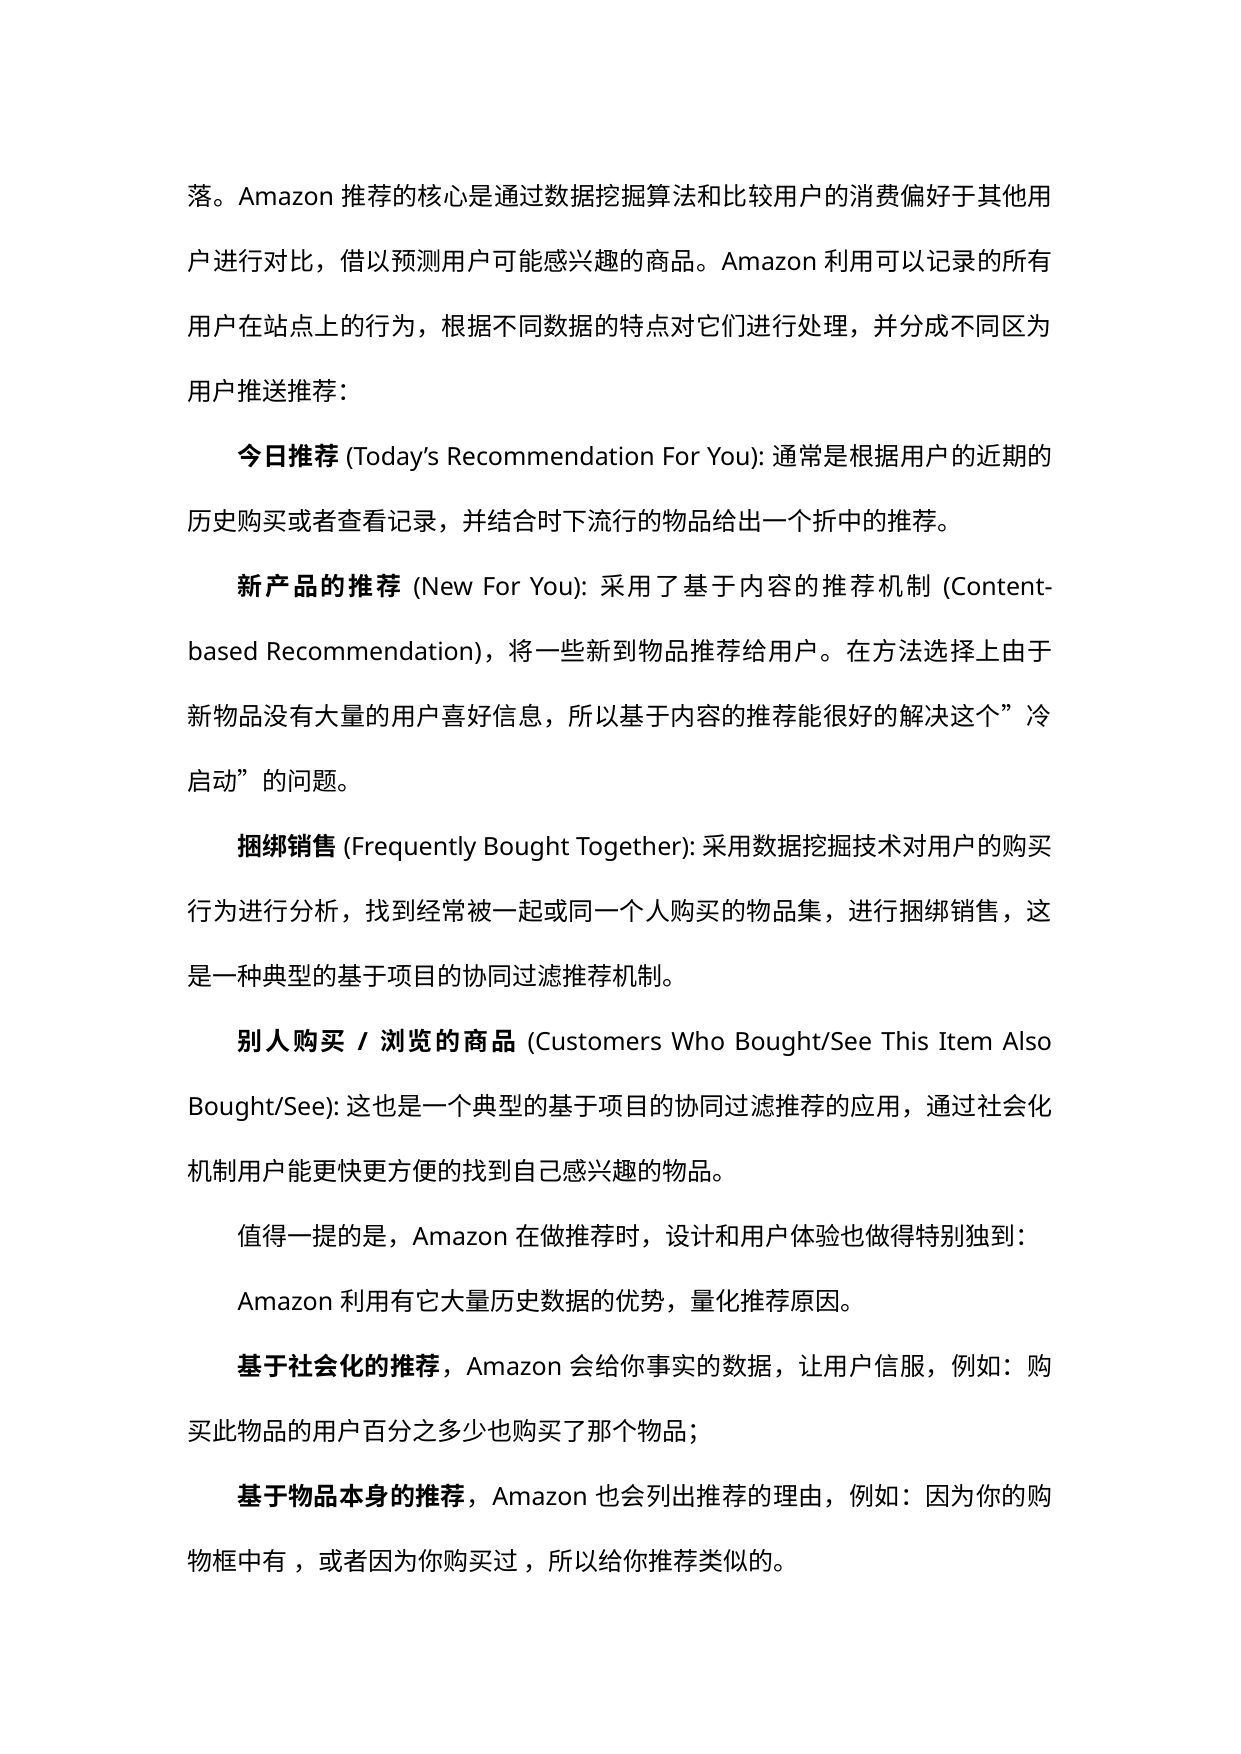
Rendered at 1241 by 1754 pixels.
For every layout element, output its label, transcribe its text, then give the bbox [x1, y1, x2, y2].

text 别人购买 / 浏览的商品 (Customers Who Bought/See This Item Also Bought/See): 这也是一个典型的基于项目的协同过滤推荐的应用，通过社会化机制用户能更快更方便的找到自己感兴趣的物品。 [187, 1007, 1053, 1202]
text 基于社会化的推荐，Amazon 会给你事实的数据，让用户信服，例如：购买此物品的用户百分之多少也购买了那个物品； [187, 1332, 1053, 1462]
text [187, 162, 1053, 422]
text 基于物品本身的推荐，Amazon 也会列出推荐的理由，例如：因为你的购物框中有 ，或者因为你购买过 ，所以给你推荐类似的。 [187, 1462, 1053, 1592]
text 今日推荐 (Today’s Recommendation For You): 通常是根据用户的近期的历史购买或者查看记录，并结合时下流行的物品给出一个折中的推荐。 [187, 422, 1053, 552]
text 新产品的推荐 (New For You): 采用了基于内容的推荐机制 (Content-based Recommendation)，将一些新到物品推荐给用户。在方法选择上由于新物品没有大量的用户喜好信息，所以基于内容的推荐能很好的解决这个”冷启动”的问题。 [187, 552, 1053, 812]
text 捆绑销售 (Frequently Bought Together): 采用数据挖掘技术对用户的购买行为进行分析，找到经常被一起或同一个人购买的物品集，进行捆绑销售，这是一种典型的基于项目的协同过滤推荐机制。 [187, 812, 1053, 1007]
text 值得一提的是，Amazon 在做推荐时，设计和用户体验也做得特别独到： [187, 1202, 1053, 1267]
text Amazon 利用有它大量历史数据的优势，量化推荐原因。 [187, 1267, 1053, 1332]
